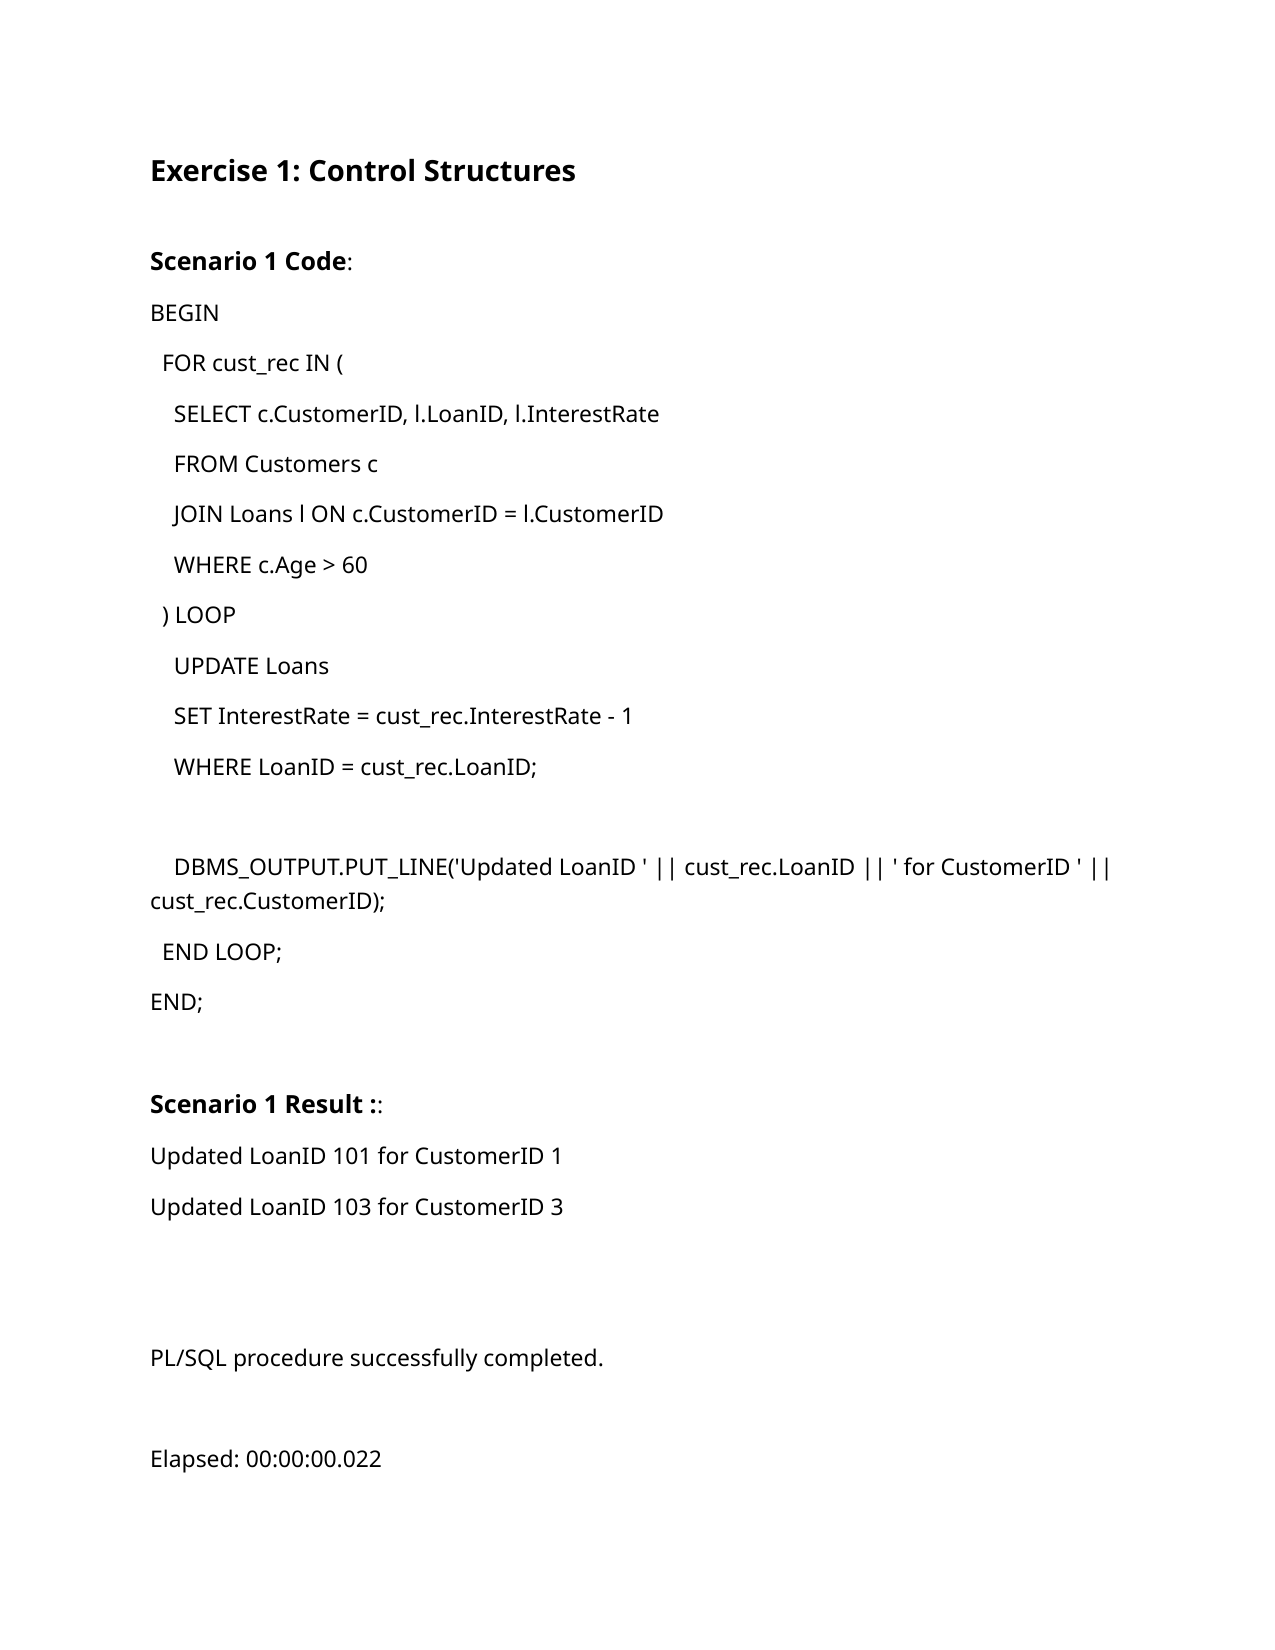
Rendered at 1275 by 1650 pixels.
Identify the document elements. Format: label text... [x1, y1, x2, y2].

text Exercise 1: Control Structures [150, 150, 1125, 190]
text Scenario 1 Result :: [150, 1087, 1125, 1121]
text Scenario 1 Code: [150, 243, 1125, 277]
text JOIN Loans l ON c.CustomerID = l.CustomerID [150, 498, 1125, 529]
text PL/SQL procedure successfully completed. [150, 1342, 1125, 1373]
text UPDATE Loans [150, 649, 1125, 681]
text DBMS_OUTPUT.PUT_LINE('Updated LoanID ' || cust_rec.LoanID || ' for CustomerID ' || cust_rec.CustomerID); [150, 851, 1125, 916]
text SET InterestRate = cust_rec.InterestRate - 1 [150, 700, 1125, 731]
text BEGIN [150, 297, 1125, 328]
text Elapsed: 00:00:00.022 [150, 1443, 1125, 1474]
text ) LOOP [150, 599, 1125, 630]
text Updated LoanID 103 for CustomerID 3 [150, 1191, 1125, 1222]
text WHERE c.Age > 60 [150, 549, 1125, 580]
text WHERE LoanID = cust_rec.LoanID; [150, 750, 1125, 782]
text END; [150, 986, 1125, 1017]
text FOR cust_rec IN ( [150, 347, 1125, 378]
text SELECT c.CustomerID, l.LoanID, l.InterestRate [150, 397, 1125, 429]
text FROM Customers c [150, 448, 1125, 479]
text Updated LoanID 101 for CustomerID 1 [150, 1140, 1125, 1171]
text END LOOP; [150, 935, 1125, 967]
